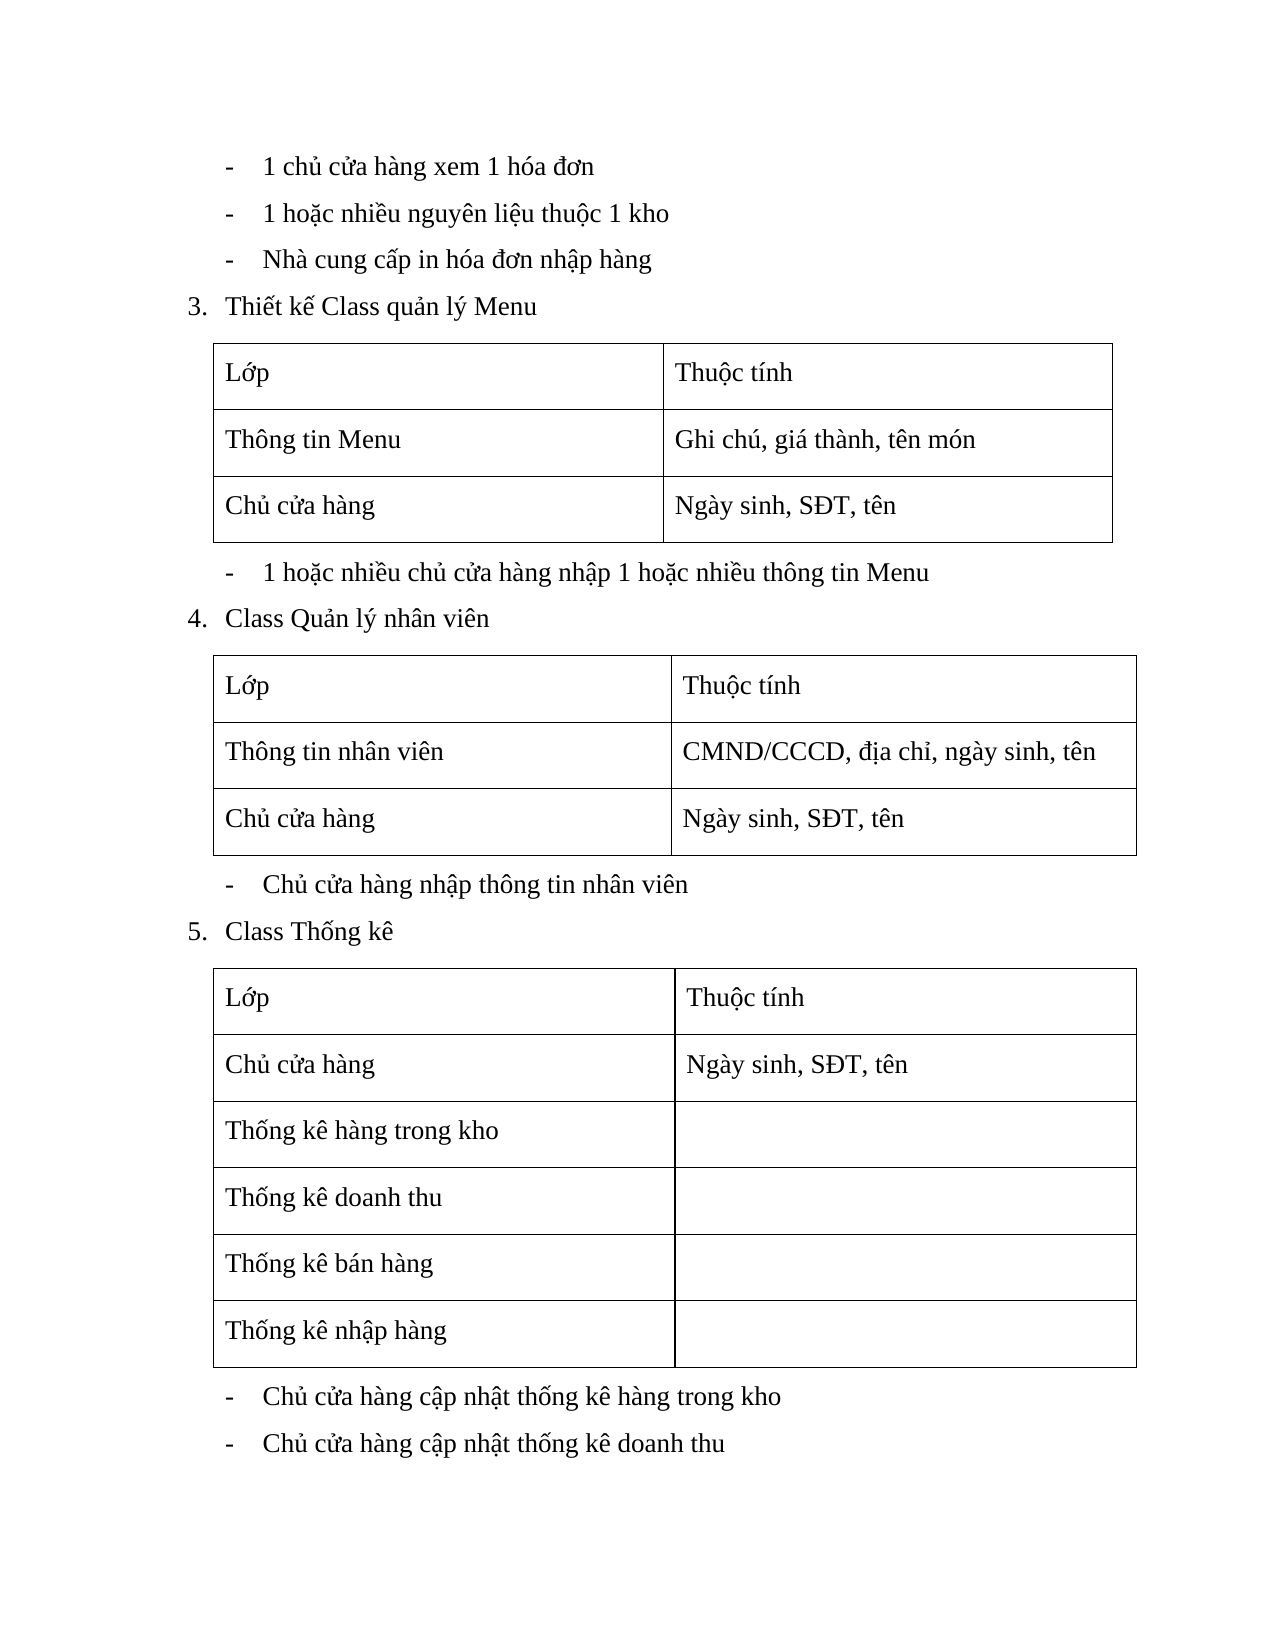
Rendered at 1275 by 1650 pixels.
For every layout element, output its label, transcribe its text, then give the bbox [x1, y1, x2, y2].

table_cell [676, 1301, 1136, 1367]
list Class Quản lý nhân viên [187, 602, 1125, 634]
table_cell Thống kê hàng trong kho [214, 1102, 674, 1167]
table_header Lớp [214, 656, 671, 722]
table_header Lớp [214, 344, 663, 409]
table_cell Thống kê doanh thu [214, 1168, 674, 1234]
list Thiết kế Class quản lý Menu [187, 290, 1125, 321]
table_cell [676, 1235, 1136, 1300]
list 1 hoặc nhiều nguyên liệu thuộc 1 kho [225, 197, 1125, 228]
table_cell Ngày sinh, SĐT, tên [672, 789, 1136, 855]
table_cell CMND/CCCD, địa chỉ, ngày sinh, tên [672, 723, 1136, 788]
table_header Thuộc tính [664, 344, 1112, 409]
table_cell Chủ cửa hàng [214, 477, 663, 542]
table_cell Ngày sinh, SĐT, tên [676, 1035, 1136, 1101]
list Nhà cung cấp in hóa đơn nhập hàng [225, 243, 1125, 274]
table_cell Thống kê nhập hàng [214, 1301, 674, 1367]
table_cell Thông tin Menu [214, 410, 663, 476]
list Chủ cửa hàng cập nhật thống kê hàng trong kho [225, 1380, 1125, 1411]
list 1 hoặc nhiều chủ cửa hàng nhập 1 hoặc nhiều thông tin Menu [225, 556, 1125, 587]
list Chủ cửa hàng nhập thông tin nhân viên [225, 868, 1125, 899]
table_cell Thông tin nhân viên [214, 723, 671, 788]
table_cell Chủ cửa hàng [214, 789, 671, 855]
table_cell Ghi chú, giá thành, tên món [664, 410, 1112, 476]
list Chủ cửa hàng cập nhật thống kê doanh thu [225, 1427, 1125, 1458]
table_header Thuộc tính [676, 969, 1136, 1034]
list Class Thống kê [187, 915, 1125, 946]
table_cell [676, 1168, 1136, 1234]
table_cell Thống kê bán hàng [214, 1235, 674, 1300]
table_header Lớp [214, 969, 674, 1034]
table_cell Ngày sinh, SĐT, tên [664, 477, 1112, 542]
table_cell [676, 1102, 1136, 1167]
table_header Thuộc tính [672, 656, 1136, 722]
table_cell Chủ cửa hàng [214, 1035, 674, 1101]
list 1 chủ cửa hàng xem 1 hóa đơn [225, 150, 1125, 181]
